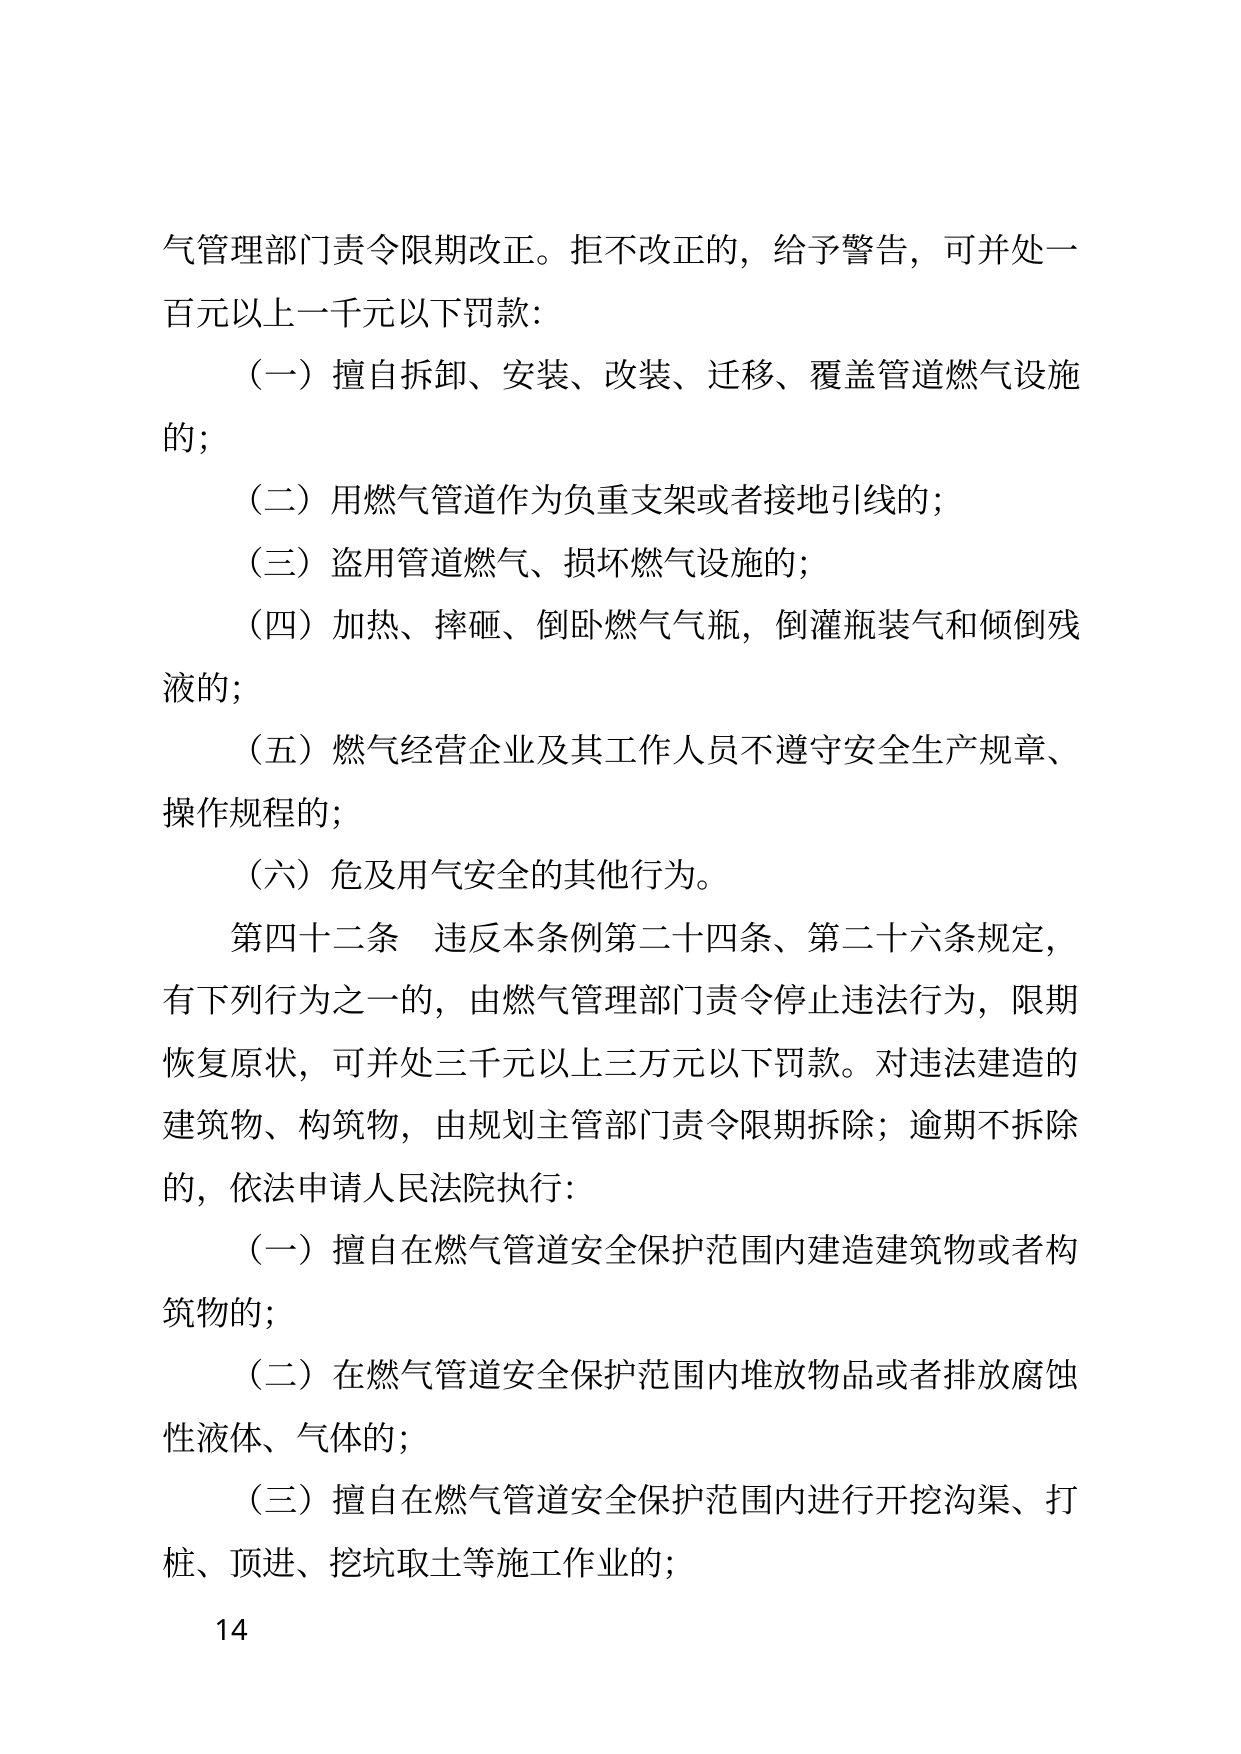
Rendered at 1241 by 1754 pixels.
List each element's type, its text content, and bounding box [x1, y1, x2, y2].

text （四）加热、摔砸、倒卧燃气气瓶，倒灌瓶装气和倾倒残液的； [162, 588, 1081, 713]
text （五）燃气经营企业及其工作人员不遵守安全生产规章、操作规程的； [162, 713, 1081, 838]
text （三）盗用管道燃气、损坏燃气设施的； [162, 525, 1081, 588]
text （三）擅自在燃气管道安全保护范围内进行开挖沟渠、打桩、顶进、挖坑取土等施工作业的； [162, 1463, 1081, 1588]
text （二）用燃气管道作为负重支架或者接地引线的； [162, 463, 1081, 525]
text （一）擅自拆卸、安装、改装、迁移、覆盖管道燃气设施的； [162, 338, 1081, 463]
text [162, 213, 1081, 338]
text （六）危及用气安全的其他行为。 [162, 838, 1081, 900]
text （一）擅自在燃气管道安全保护范围内建造建筑物或者构筑物的； [162, 1213, 1081, 1338]
text （二）在燃气管道安全保护范围内堆放物品或者排放腐蚀性液体、气体的； [162, 1338, 1081, 1463]
text 第四十二条 违反本条例第二十四条、第二十六条规定，有下列行为之一的，由燃气管理部门责令停止违法行为，限期恢复原状，可并处三千元以上三万元以下罚款。对违法建造的建筑物、构筑物，由规划主管部门责令限期拆除；逾期不拆除的，依法申请人民法院执行： [162, 900, 1081, 1213]
